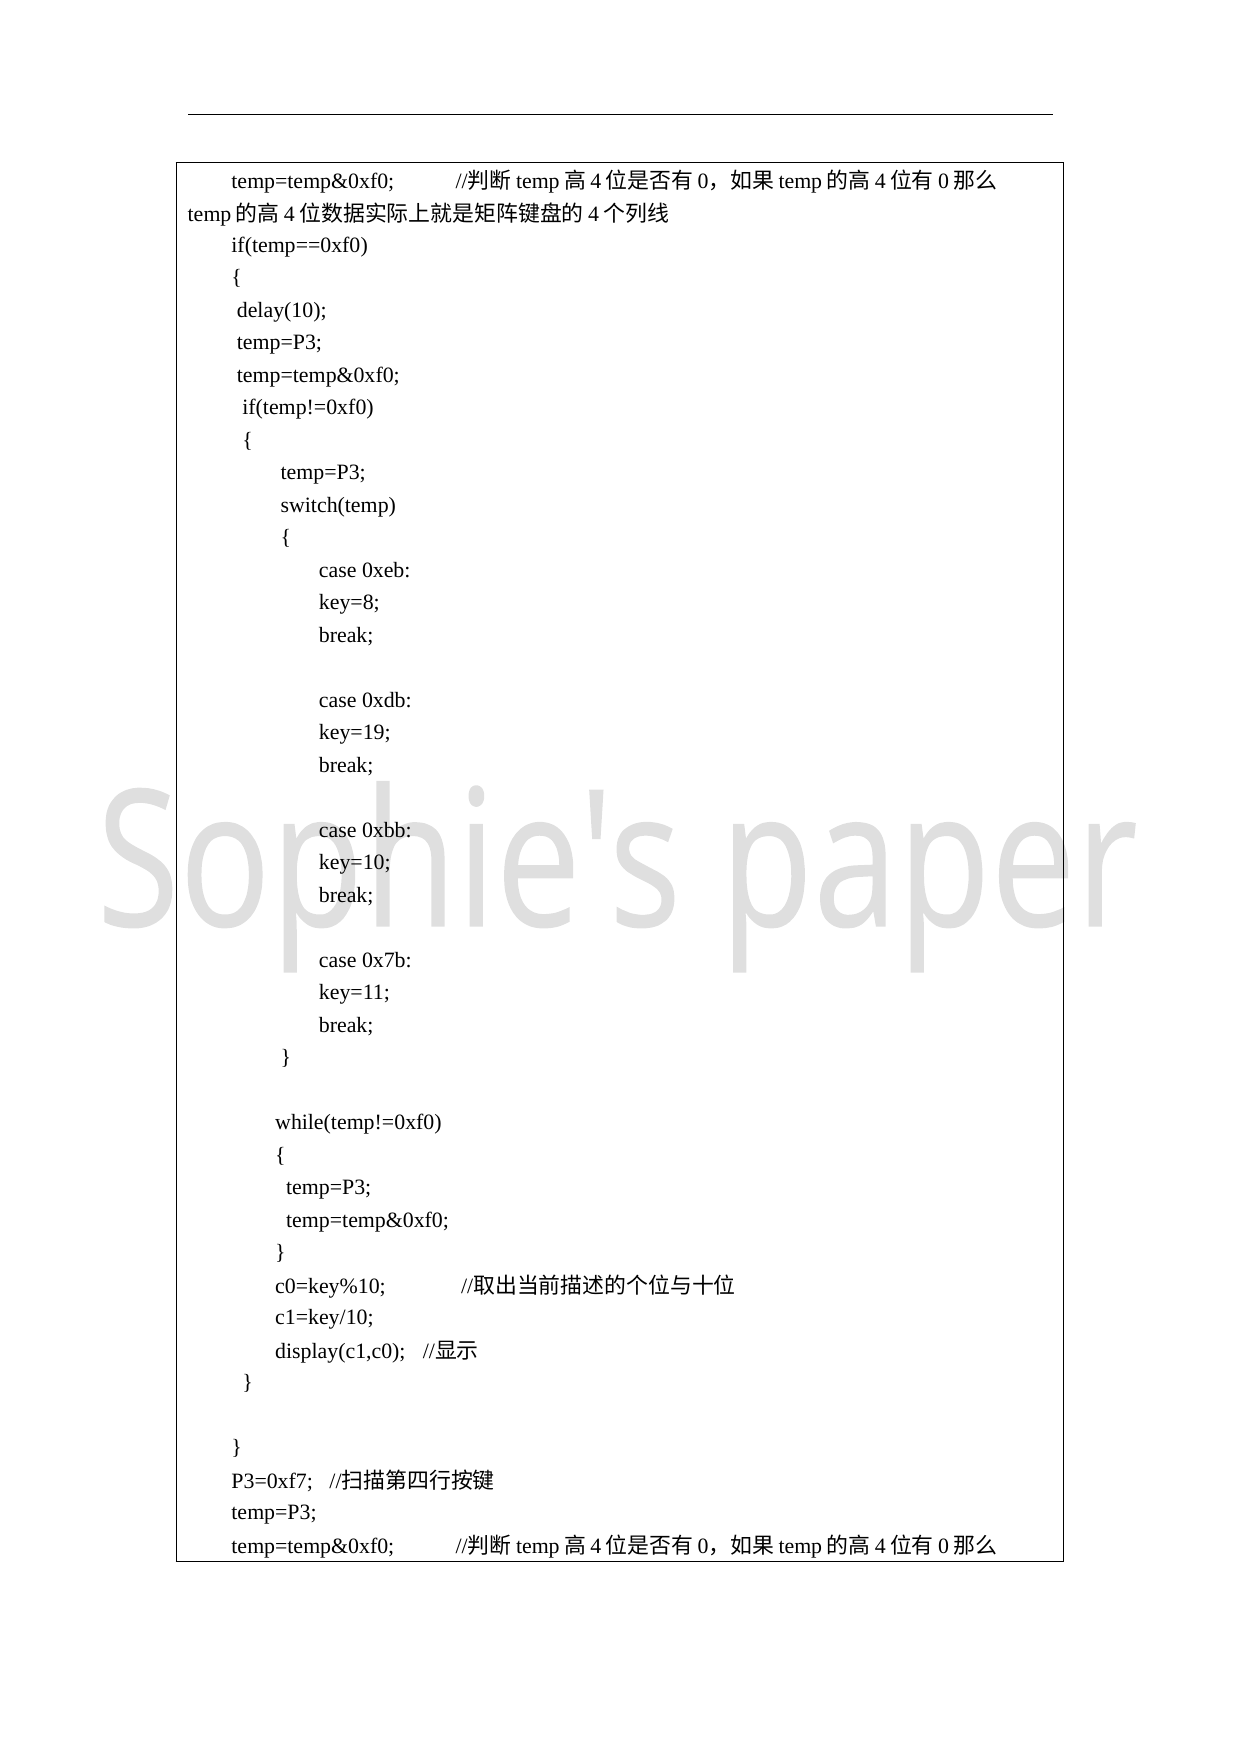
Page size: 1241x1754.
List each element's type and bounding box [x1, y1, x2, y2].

table_header [177, 163, 1063, 1561]
